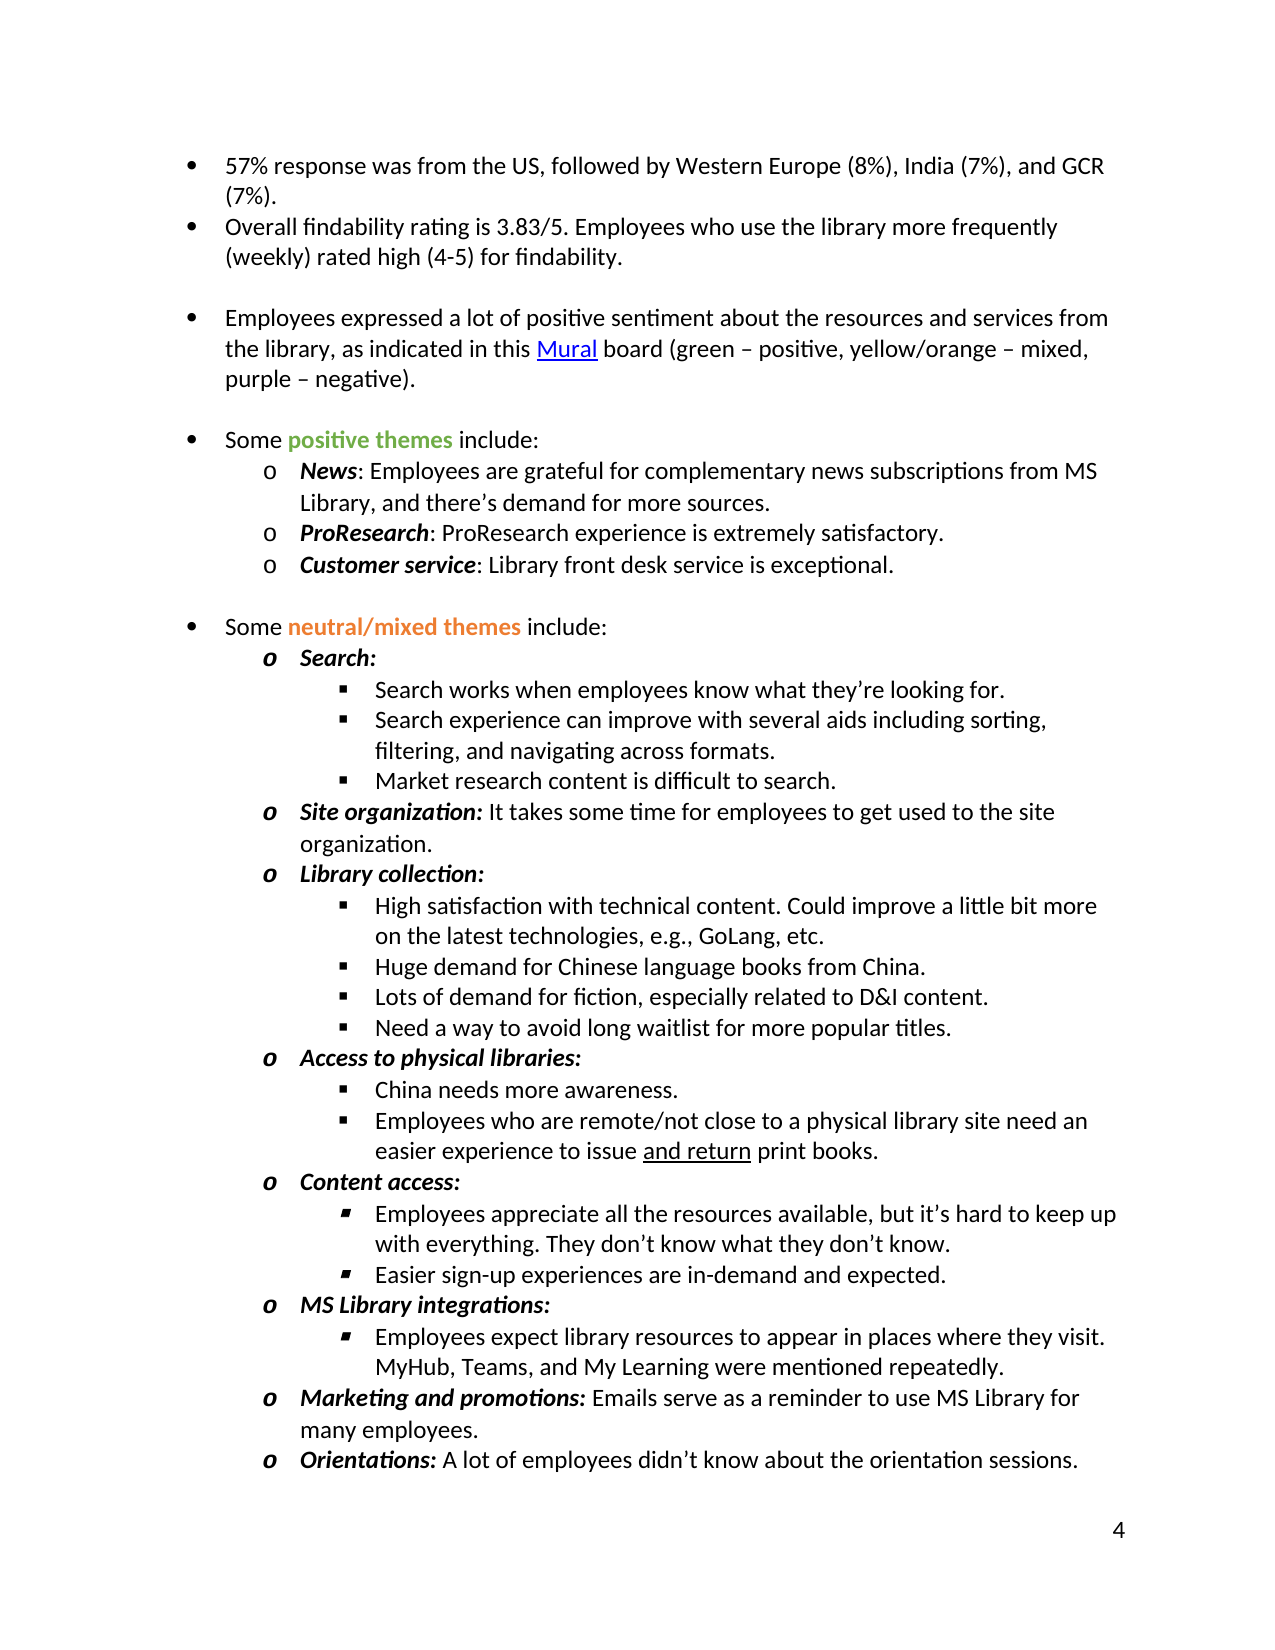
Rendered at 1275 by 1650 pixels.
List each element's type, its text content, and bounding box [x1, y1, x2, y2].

list Some neutral/mixed themes include: [187, 612, 1125, 642]
list Market research content is difficult to search. [337, 765, 1125, 796]
list Need a way to avoid long waitlist for more popular titles. [337, 1012, 1125, 1043]
list Employees expect library resources to appear in places where they visit. MyHub, Teams, and My Learning were mentioned repeatedly. [337, 1321, 1125, 1382]
list Search works when employees know what they’re looking for. [337, 674, 1125, 704]
list Employees appreciate all the resources available, but it’s hard to keep up with everything. They don’t know what they don’t know. [337, 1198, 1125, 1259]
list Easier sign-up experiences are in-demand and expected. [337, 1259, 1125, 1289]
list Some positive themes include: [187, 425, 1125, 455]
list Search: [262, 642, 1125, 674]
list Access to physical libraries: [262, 1043, 1125, 1074]
list Marketing and promotions: Emails serve as a reminder to use MS Library for many employees. [262, 1382, 1125, 1444]
list Site organization: It takes some time for employees to get used to the site organization. [262, 796, 1125, 858]
list Overall findability rating is 3.83/5. Employees who use the library more frequently (weekly) rated high (4-5) for findability. [187, 211, 1125, 272]
list Employees expressed a lot of positive sentiment about the resources and services from the library, as indicated in this Mural board (green – positive, yellow/orange – mixed, purple – negative). [187, 303, 1125, 394]
list Orientations: A lot of employees didn’t know about the orientation sessions. [262, 1444, 1125, 1476]
list Employees who are remote/not close to a physical library site need an easier experience to issue and return print books. [337, 1105, 1125, 1166]
list China needs more awareness. [337, 1074, 1125, 1105]
list News: Employees are grateful for complementary news subscriptions from MS Library, and there’s demand for more sources. [262, 455, 1125, 517]
list 57% response was from the US, followed by Western Europe (8%), India (7%), and GCR (7%). [187, 150, 1125, 211]
list ProResearch: ProResearch experience is extremely satisfactory. [262, 517, 1125, 549]
list Customer service: Library front desk service is exceptional. [262, 549, 1125, 581]
list Huge demand for Chinese language books from China. [337, 951, 1125, 982]
list Search experience can improve with several aids including sorting, filtering, and navigating across formats. [337, 704, 1125, 765]
list MS Library integrations: [262, 1289, 1125, 1321]
list Library collection: [262, 858, 1125, 890]
list Lots of demand for fiction, especially related to D&I content. [337, 982, 1125, 1012]
list Content access: [262, 1166, 1125, 1198]
list High satisfaction with technical content. Could improve a little bit more on the latest technologies, e.g., GoLang, etc. [337, 890, 1125, 951]
